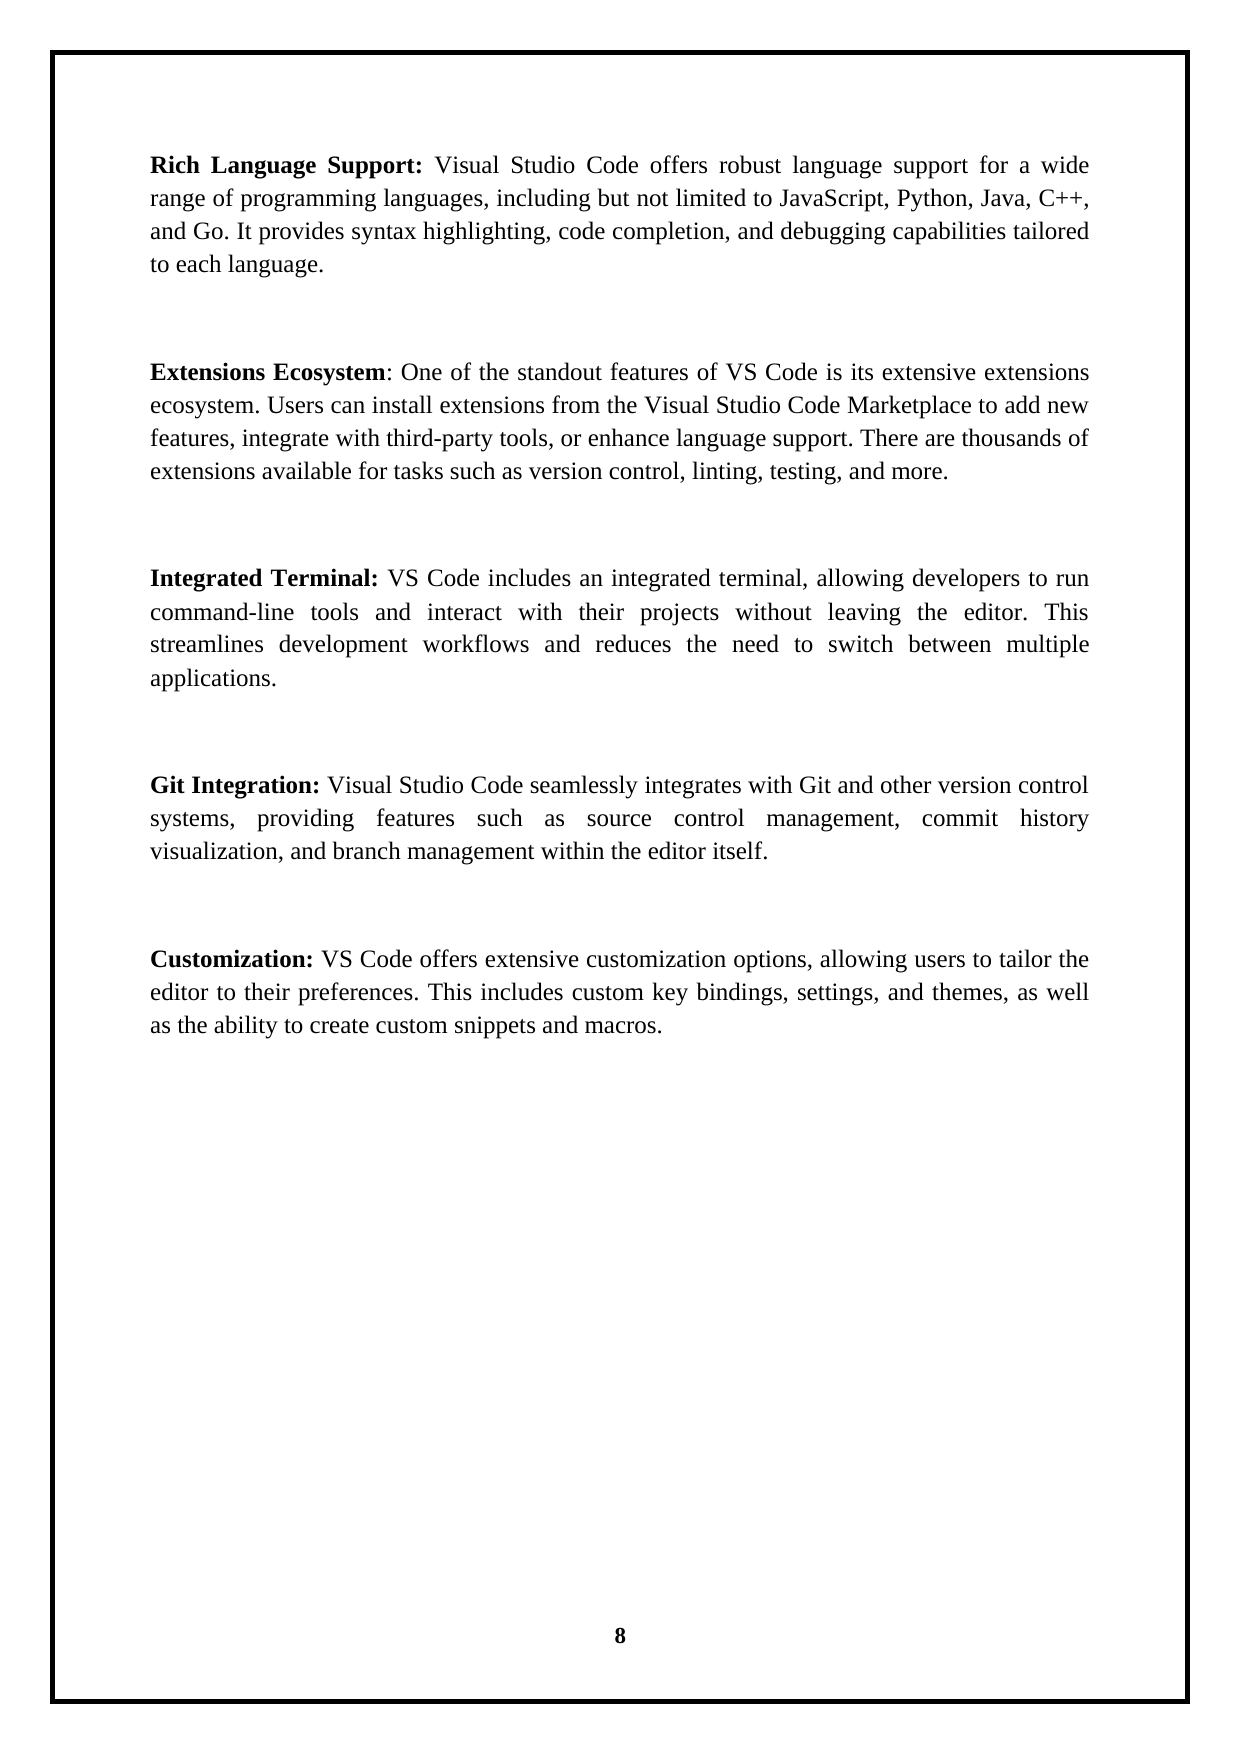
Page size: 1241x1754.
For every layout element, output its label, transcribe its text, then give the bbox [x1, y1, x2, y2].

text Integrated Terminal: VS Code includes an integrated terminal, allowing developers to run command-line tools and interact with their projects without leaving the editor. This streamlines development workflows and reduces the need to switch between multiple applications. [150, 563, 1090, 691]
text Rich Language Support: Visual Studio Code offers robust language support for a wide range of programming languages, including but not limited to JavaScript, Python, Java, C++, and Go. It provides syntax highlighting, code completion, and debugging capabilities tailored to each language. [150, 150, 1090, 278]
text Git Integration: Visual Studio Code seamlessly integrates with Git and other version control systems, providing features such as source control management, commit history visualization, and branch management within the editor itself. [150, 770, 1090, 865]
text Extensions Ecosystem: One of the standout features of VS Code is its extensive extensions ecosystem. Users can install extensions from the Visual Studio Code Marketplace to add new features, integrate with third-party tools, or enhance language support. There are thousands of extensions available for tasks such as version control, linting, testing, and more. [150, 357, 1090, 484]
text Customization: VS Code offers extensive customization options, allowing users to tailor the editor to their preferences. This includes custom key bindings, settings, and themes, as well as the ability to create custom snippets and macros. [150, 944, 1090, 1039]
